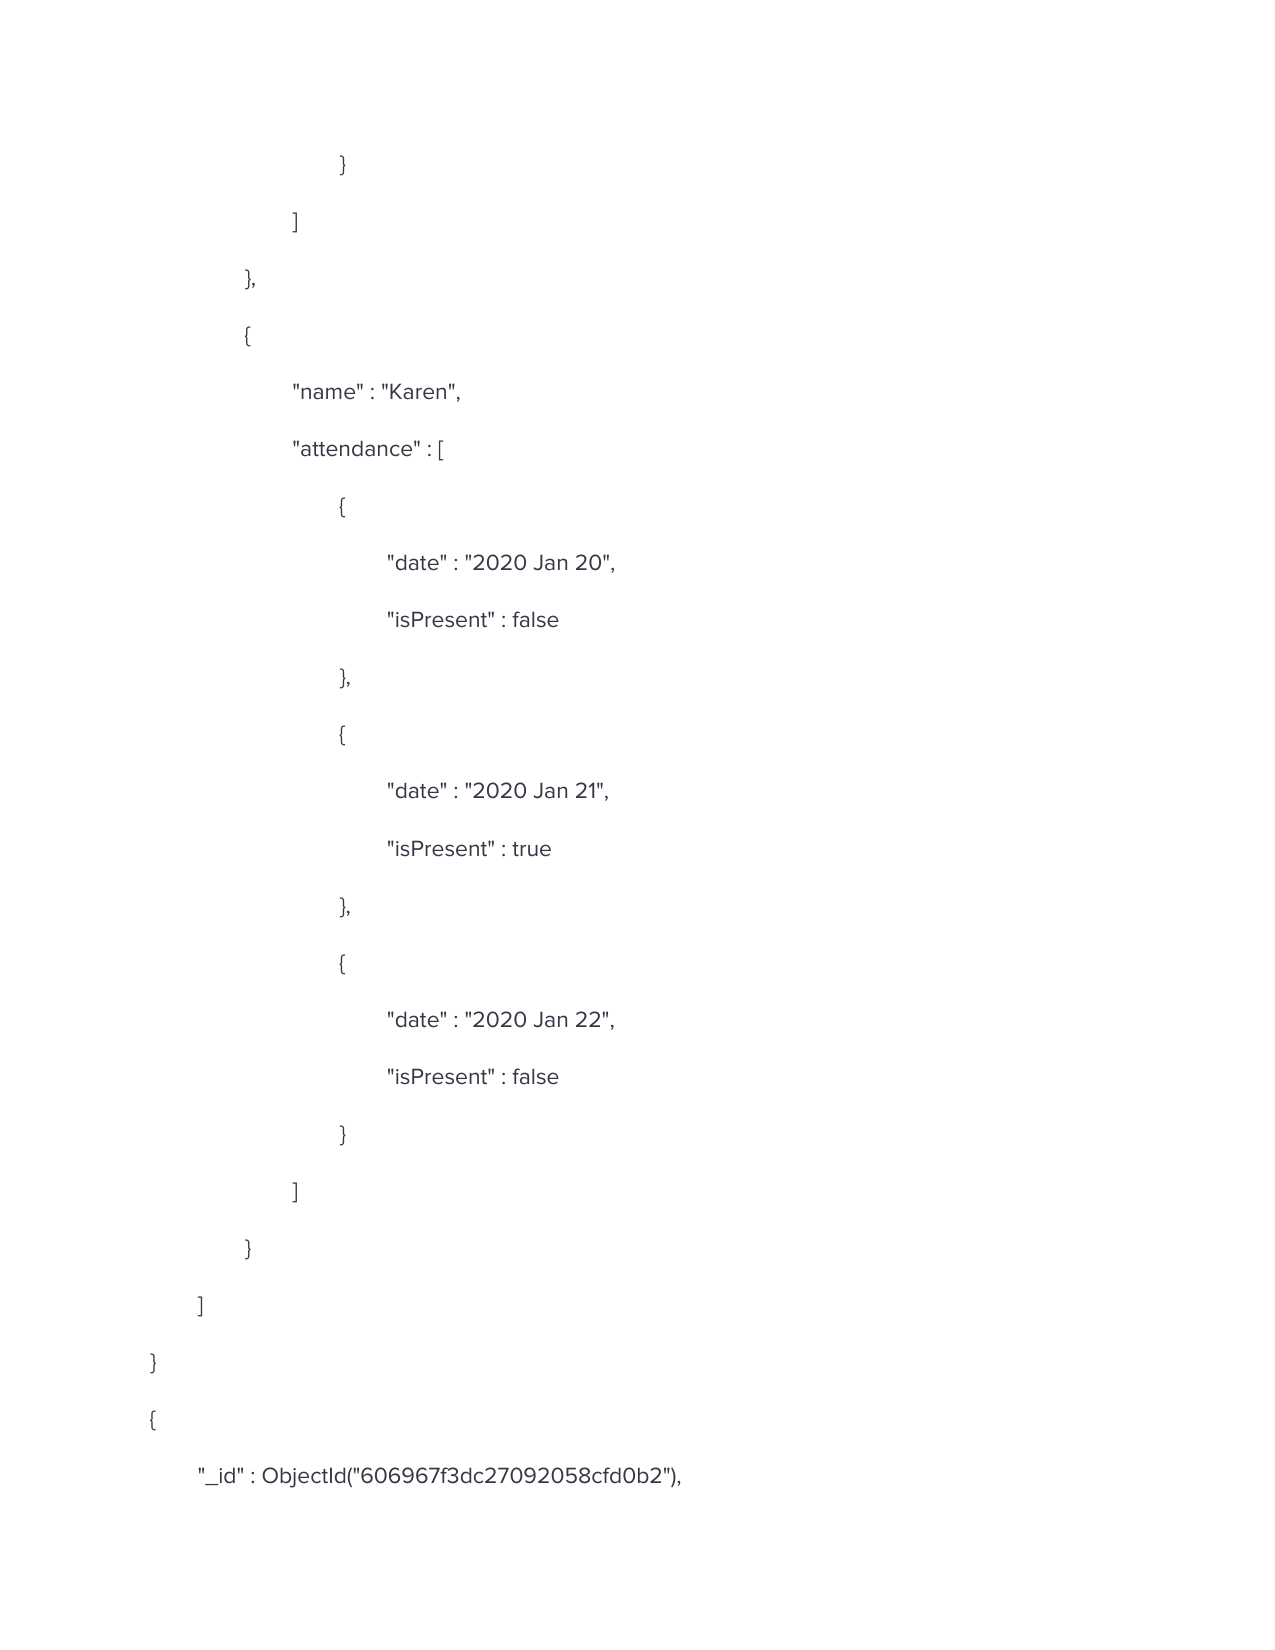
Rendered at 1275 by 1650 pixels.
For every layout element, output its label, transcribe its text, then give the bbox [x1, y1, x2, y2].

text "attendance" : [ [150, 435, 1125, 463]
text }, [150, 264, 1125, 292]
text "_id" : ObjectId("606967f3dc27092058cfd0b2"), [150, 1463, 1125, 1491]
text } [150, 150, 1125, 178]
text { [150, 721, 1125, 749]
text { [150, 492, 1125, 520]
text ] [150, 1177, 1125, 1205]
text "isPresent" : false [150, 1063, 1125, 1091]
text }, [150, 892, 1125, 920]
text { [150, 1406, 1125, 1434]
text } [150, 1349, 1125, 1377]
text { [150, 949, 1125, 977]
text } [150, 1234, 1125, 1262]
text "date" : "2020 Jan 22", [150, 1006, 1125, 1034]
text "date" : "2020 Jan 20", [150, 549, 1125, 577]
text }, [150, 664, 1125, 692]
text } [150, 1120, 1125, 1148]
text ] [150, 1292, 1125, 1319]
text ] [150, 207, 1125, 235]
text { [150, 321, 1125, 349]
text "date" : "2020 Jan 21", [150, 778, 1125, 806]
text "name" : "Karen", [150, 378, 1125, 406]
text "isPresent" : false [150, 607, 1125, 634]
text "isPresent" : true [150, 835, 1125, 863]
